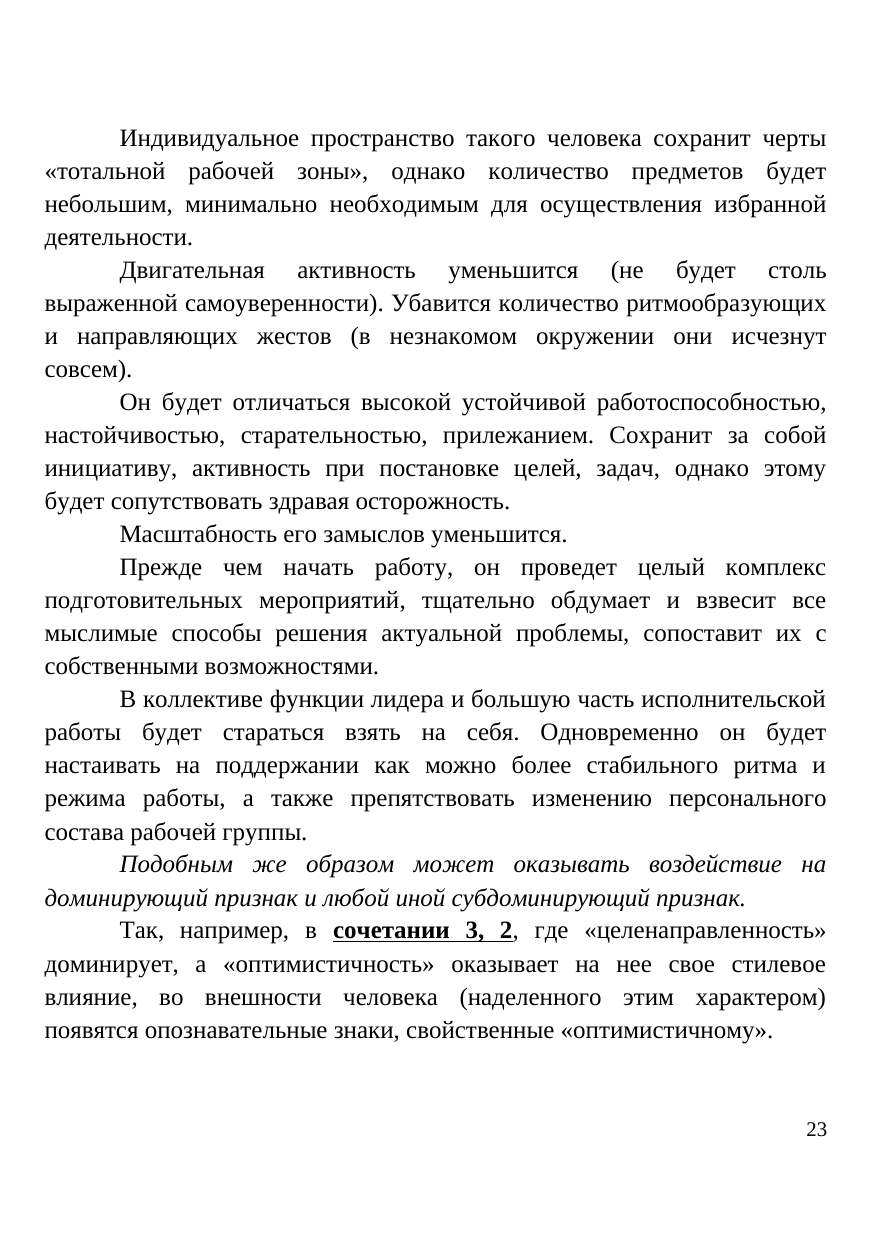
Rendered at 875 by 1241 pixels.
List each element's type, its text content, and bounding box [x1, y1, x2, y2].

text Индивидуальное пространство такого человека сохранит черты «тотальной рабочей зоны», однако количество предметов будет небольшим, минимально необходимым для осуществления избранной деятельности. [44, 123, 827, 251]
text Прежде чем начать работу, он проведет целый комплекс подготовительных мероприятий, тщательно обдумает и взвесит все мыслимые способы решения актуальной проблемы, сопоставит их с собственными возможностями. [44, 552, 827, 680]
text В коллективе функции лидера и большую часть исполнительской работы будет стараться взять на себя. Одновременно он будет настаивать на поддержании как можно более стабильного ритма и режима работы, а также препятствовать изменению персонального состава рабочей группы. [44, 684, 827, 845]
text Подобным же образом может оказывать воздействие на доминирующий признак и любой иной субдоминирующий признак. [44, 849, 827, 911]
text Двигательная активность уменьшится (не будет столь выраженной самоуверенности). Убавится количество ритмообразующих и направляющих жестов (в незнакомом окружении они исчезнут совсем). [44, 255, 827, 383]
text Так, например, в сочетании 3, 2, где «целенаправленность» доминирует, а «оптимистичность» оказывает на нее свое стилевое влияние, во внешности человека (наделенного этим характером) появятся опознавательные знаки, свойственные «оптимистичному». [44, 916, 827, 1043]
text Он будет отличаться высокой устойчивой работоспособностью, настойчивостью, старательностью, прилежанием. Сохранит за собой инициативу, активность при постановке целей, задач, однако этому будет сопутствовать здравая осторожность. [44, 387, 827, 515]
text Масштабность его замыслов уменьшится. [44, 519, 827, 548]
